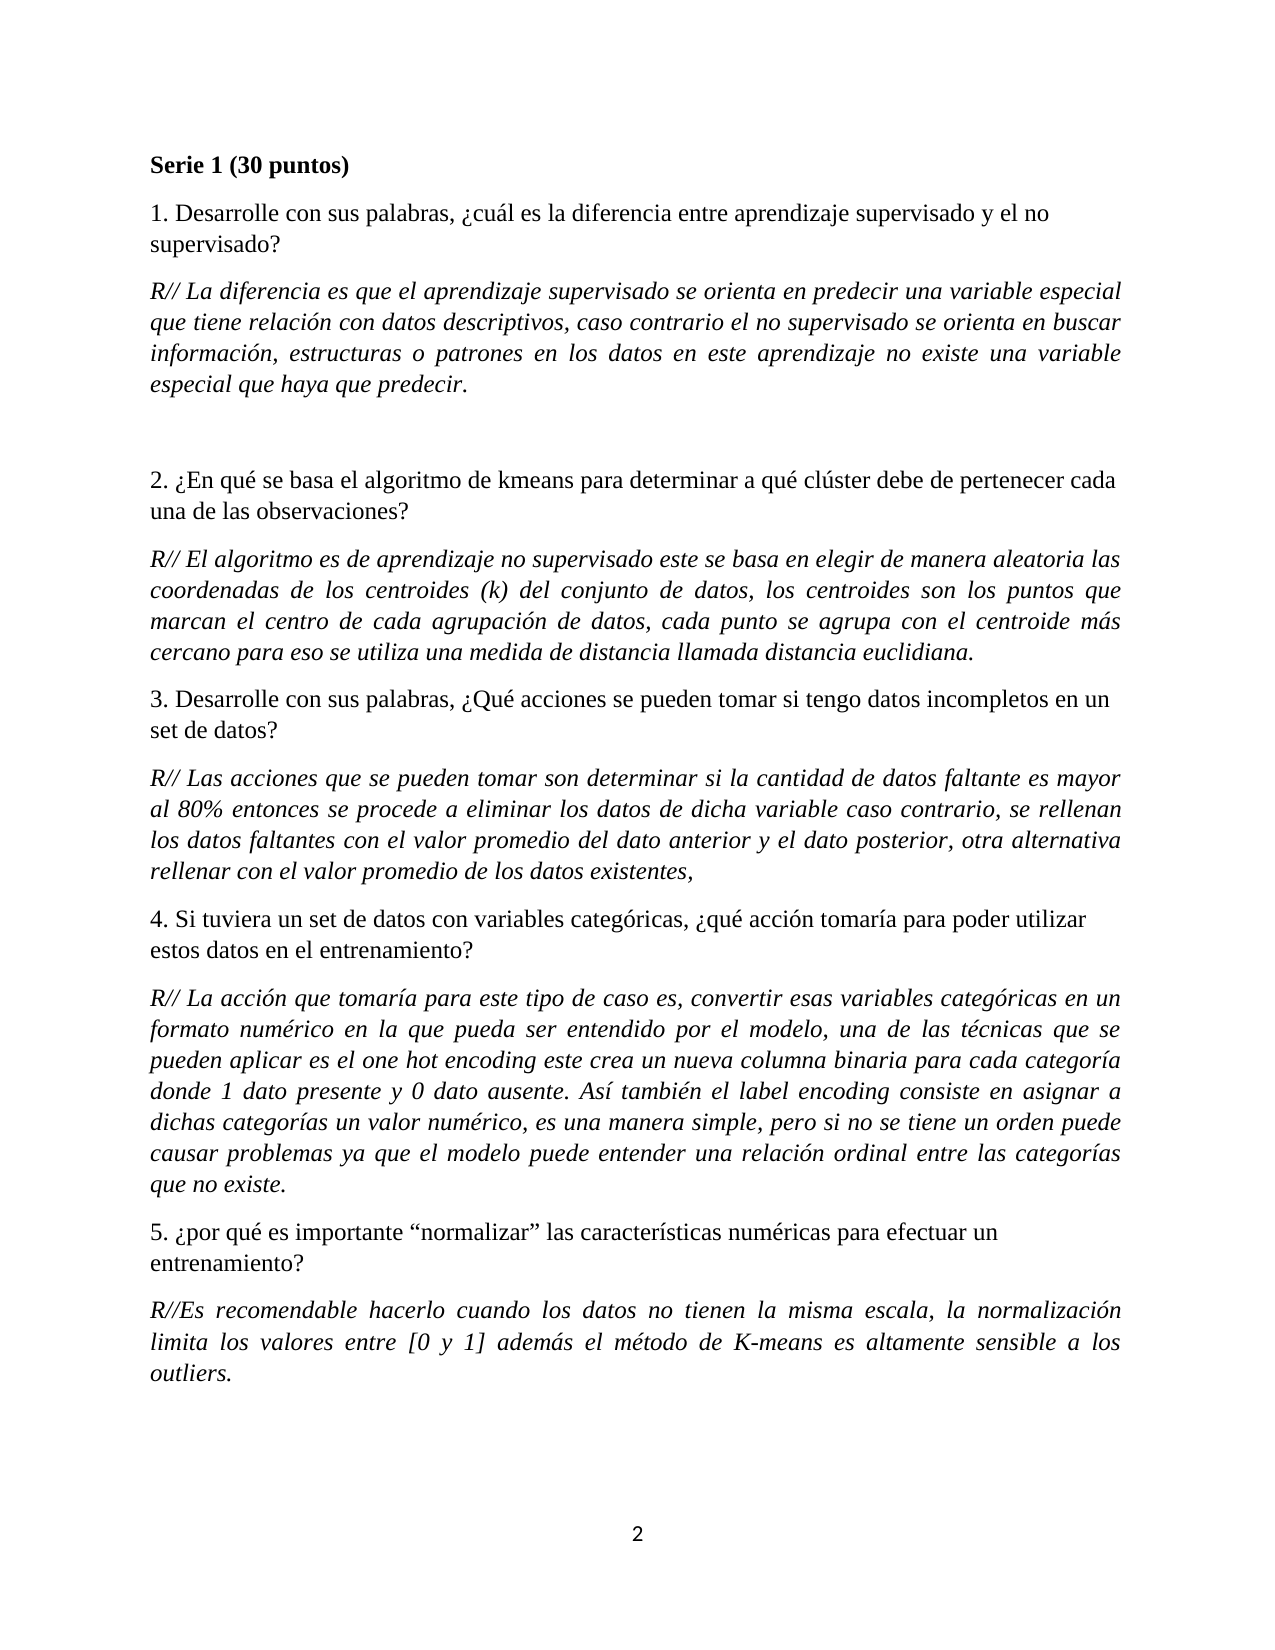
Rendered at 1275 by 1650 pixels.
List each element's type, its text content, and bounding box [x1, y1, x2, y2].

text R// Las acciones que se pueden tomar son determinar si la cantidad de datos faltante es mayor al 80% entonces se procede a eliminar los datos de dicha variable caso contrario, se rellenan los datos faltantes con el valor promedio del dato anterior y el dato posterior, otra alternativa rellenar con el valor promedio de los datos existentes, [150, 763, 1125, 885]
text 4. Si tuviera un set de datos con variables categóricas, ¿qué acción tomaría para poder utilizar estos datos en el entrenamiento? [150, 904, 1125, 964]
text 2. ¿En qué se basa el algoritmo de kmeans para determinar a qué clúster debe de pertenecer cada una de las observaciones? [150, 465, 1125, 525]
text R// La acción que tomaría para este tipo de caso es, convertir esas variables categóricas en un formato numérico en la que pueda ser entendido por el modelo, una de las técnicas que se pueden aplicar es el one hot encoding este crea un nueva columna binaria para cada categoría donde 1 dato presente y 0 dato ausente. Así también el label encoding consiste en asignar a dichas categorías un valor numérico, es una manera simple, pero si no se tiene un orden puede causar problemas ya que el modelo puede entender una relación ordinal entre las categorías que no existe. [150, 983, 1125, 1198]
text R//Es recomendable hacerlo cuando los datos no tienen la misma escala, la normalización limita los valores entre [0 y 1] además el método de K-means es altamente sensible a los outliers. [150, 1296, 1125, 1386]
text 3. Desarrolle con sus palabras, ¿Qué acciones se pueden tomar si tengo datos incompletos en un set de datos? [150, 684, 1125, 744]
text R// El algoritmo es de aprendizaje no supervisado este se basa en elegir de manera aleatoria las coordenadas de los centroides (k) del conjunto de datos, los centroides son los puntos que marcan el centro de cada agrupación de datos, cada punto se agrupa con el centroide más cercano para eso se utiliza una medida de distancia llamada distancia euclidiana. [150, 544, 1125, 666]
text 5. ¿por qué es importante “normalizar” las características numéricas para efectuar un entrenamiento? [150, 1217, 1125, 1277]
text R// La diferencia es que el aprendizaje supervisado se orienta en predecir una variable especial que tiene relación con datos descriptivos, caso contrario el no supervisado se orienta en buscar información, estructuras o patrones en los datos en este aprendizaje no existe una variable especial que haya que predecir. [150, 276, 1125, 398]
text Serie 1 (30 puntos) [150, 150, 1125, 179]
text 1. Desarrolle con sus palabras, ¿cuál es la diferencia entre aprendizaje supervisado y el no supervisado? [150, 198, 1125, 257]
